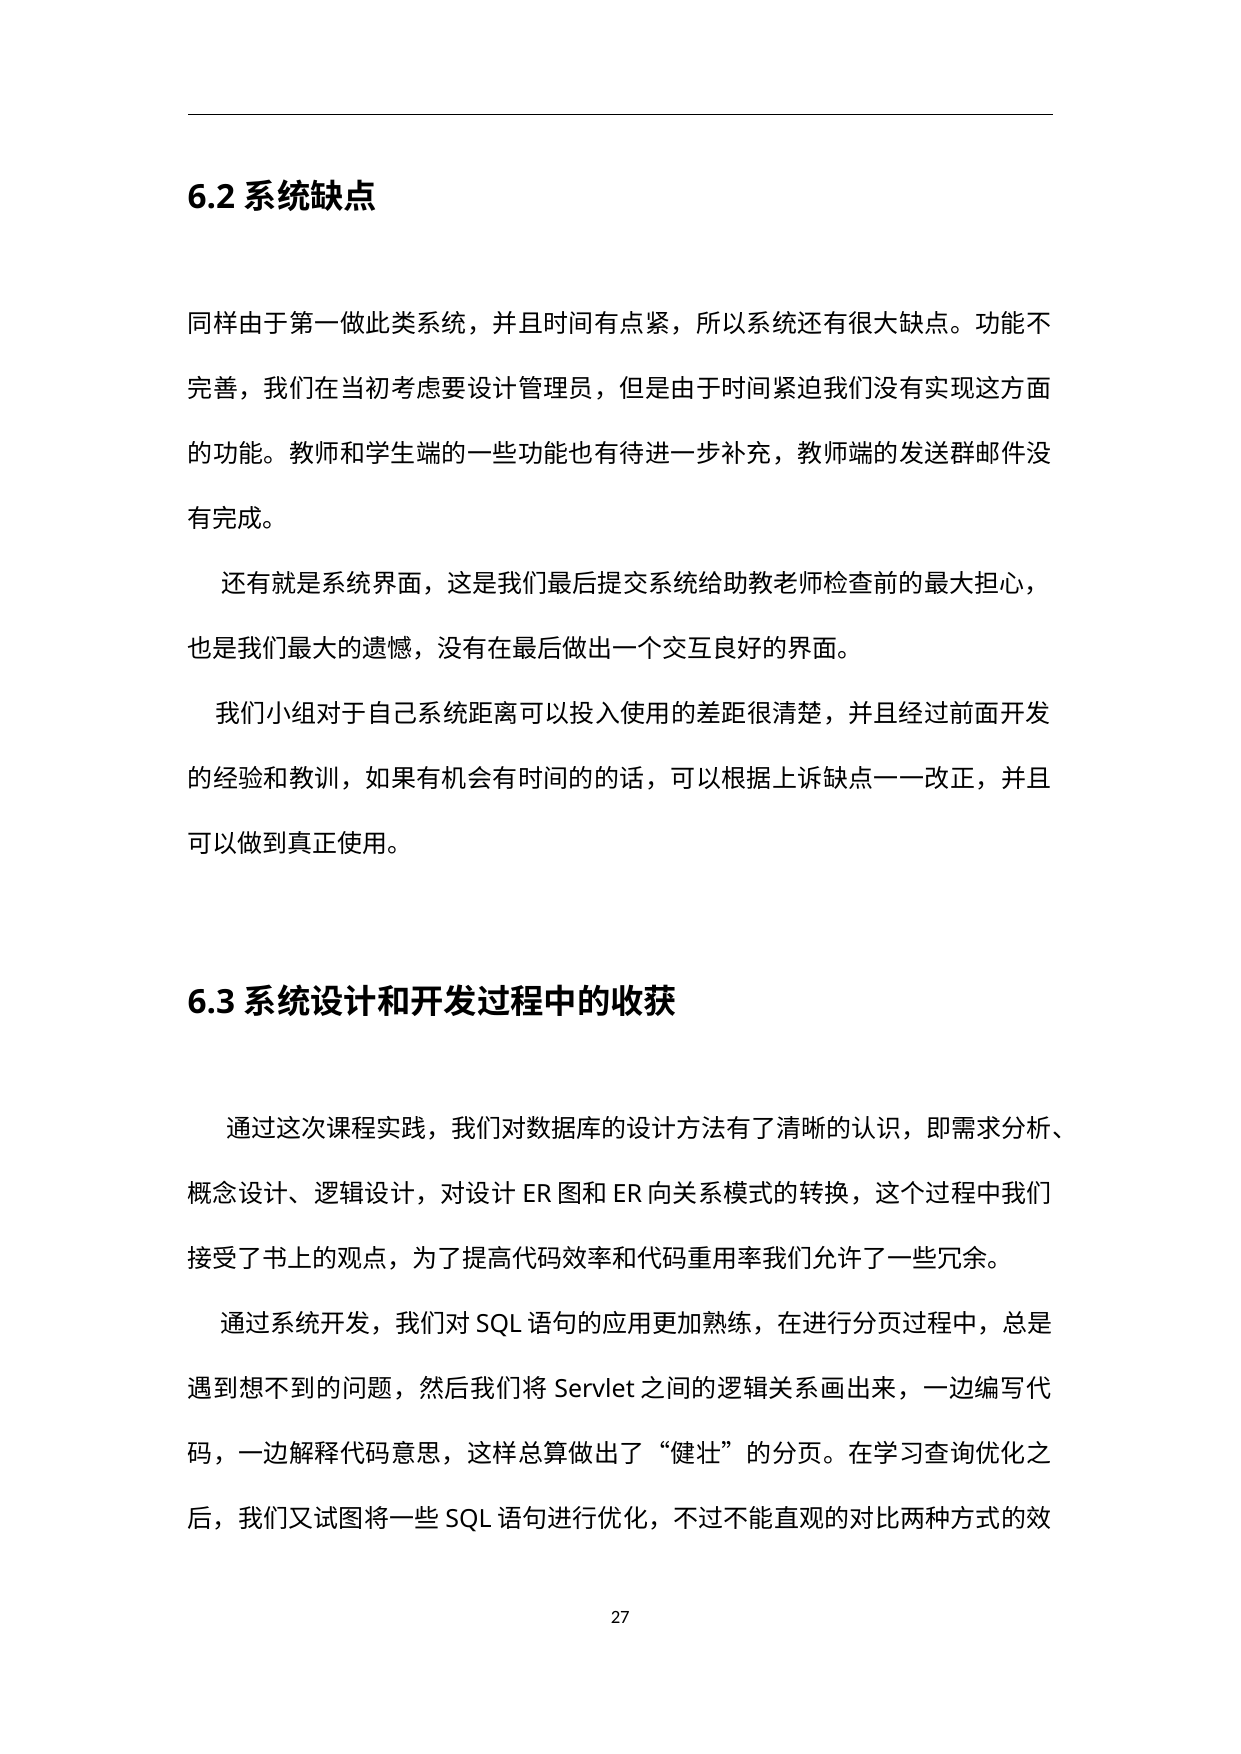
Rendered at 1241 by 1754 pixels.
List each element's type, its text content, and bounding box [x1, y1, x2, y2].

text 同样由于第一做此类系统，并且时间有点紧，所以系统还有很大缺点。功能不完善，我们在当初考虑要设计管理员，但是由于时间紧迫我们没有实现这方面的功能。教师和学生端的一些功能也有待进一步补充，教师端的发送群邮件没有完成。 [187, 289, 1053, 549]
subtitle 6.3 系统设计和开发过程中的收获 [187, 966, 1053, 1031]
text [187, 1289, 1053, 1549]
text 我们小组对于自己系统距离可以投入使用的差距很清楚，并且经过前面开发的经验和教训，如果有机会有时间的的话，可以根据上诉缺点一一改正，并且可以做到真正使用。 [187, 679, 1053, 874]
subtitle 6.2 系统缺点 [187, 162, 1053, 227]
text 还有就是系统界面，这是我们最后提交系统给助教老师检查前的最大担心，也是我们最大的遗憾，没有在最后做出一个交互良好的界面。 [187, 549, 1053, 679]
text 通过这次课程实践，我们对数据库的设计方法有了清晰的认识，即需求分析、概念设计、逻辑设计，对设计ER图和ER向关系模式的转换，这个过程中我们接受了书上的观点，为了提高代码效率和代码重用率我们允许了一些冗余。 [187, 1094, 1053, 1289]
